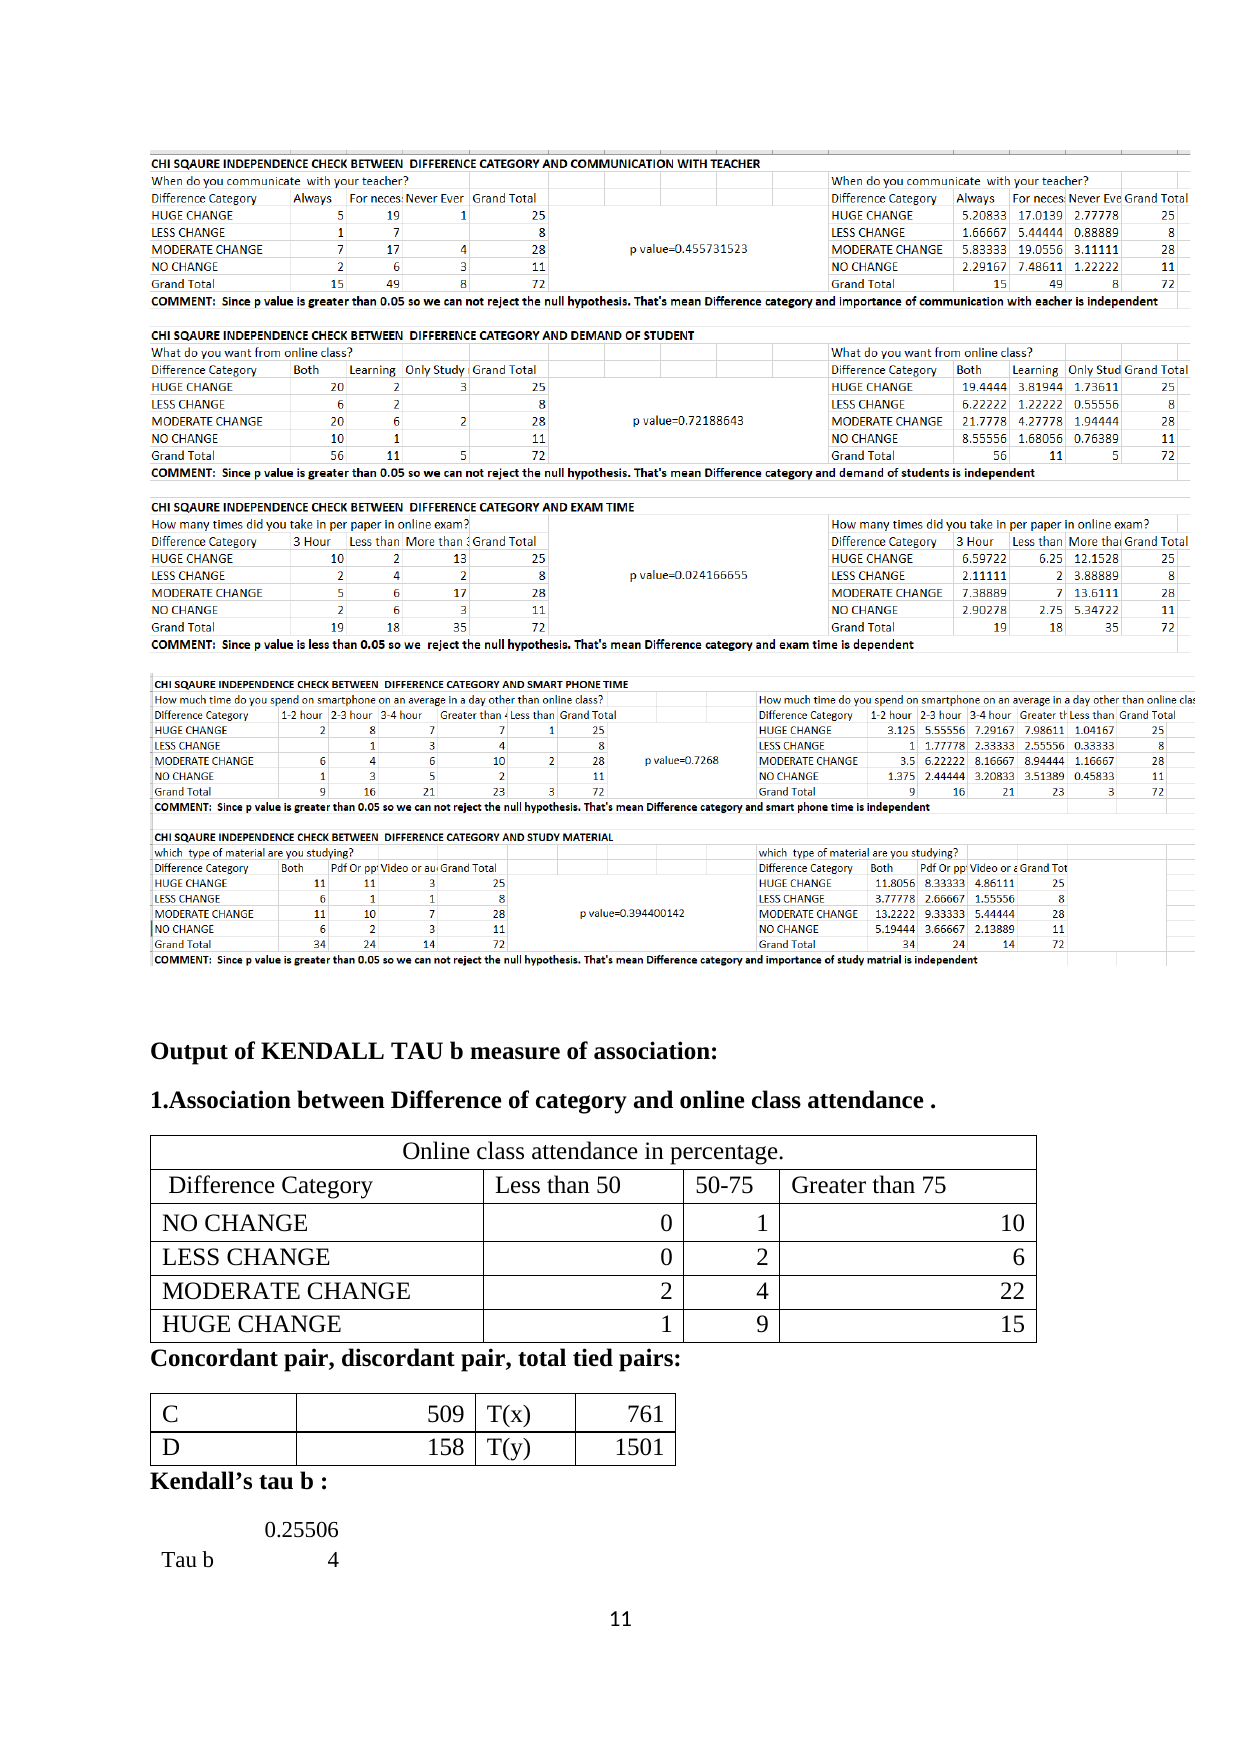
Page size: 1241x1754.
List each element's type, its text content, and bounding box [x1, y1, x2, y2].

table_cell HUGE CHANGE [151, 1310, 483, 1342]
table_cell 10 [780, 1204, 1036, 1241]
table_cell 9 [684, 1310, 779, 1342]
table_cell Greater than 75 [780, 1170, 1036, 1203]
table_cell 2 [484, 1276, 683, 1308]
table_cell 2 [684, 1242, 779, 1275]
table_cell D [151, 1433, 296, 1465]
table_cell 158 [297, 1433, 475, 1465]
table_cell 0 [484, 1204, 683, 1241]
table_cell 1 [684, 1204, 779, 1241]
table_cell MODERATE CHANGE [151, 1276, 483, 1308]
picture [150, 673, 1195, 966]
text Output of KENDALL TAU b measure of association: [150, 1036, 1090, 1065]
text Concordant pair, discordant pair, total tied pairs: [150, 1343, 1090, 1372]
table_cell 6 [780, 1242, 1036, 1275]
table_cell T(y) [476, 1433, 575, 1465]
table_cell Difference Category [151, 1170, 483, 1203]
table_header Tau b [150, 1516, 246, 1576]
table_header C [151, 1394, 296, 1431]
text 1.Association between Difference of category and online class attendance . [150, 1086, 1090, 1114]
picture [150, 150, 1191, 653]
table_cell 15 [780, 1310, 1036, 1342]
table_cell Less than 50 [484, 1170, 683, 1203]
table_header T(x) [476, 1394, 575, 1431]
table_cell 0 [484, 1242, 683, 1275]
table_cell 4 [684, 1276, 779, 1308]
table_cell LESS CHANGE [151, 1242, 483, 1275]
table_cell 1 [484, 1310, 683, 1342]
table_cell 22 [780, 1276, 1036, 1308]
text Kendall’s tau b : [150, 1466, 1090, 1495]
table_cell NO CHANGE [151, 1204, 483, 1241]
table_cell 50-75 [684, 1170, 779, 1203]
table_header Online class attendance in percentage. [151, 1136, 1036, 1169]
table_cell 1501 [576, 1433, 675, 1465]
table_header 0.255064 [246, 1516, 350, 1576]
table_header 509 [297, 1394, 475, 1431]
table_header 761 [576, 1394, 675, 1431]
